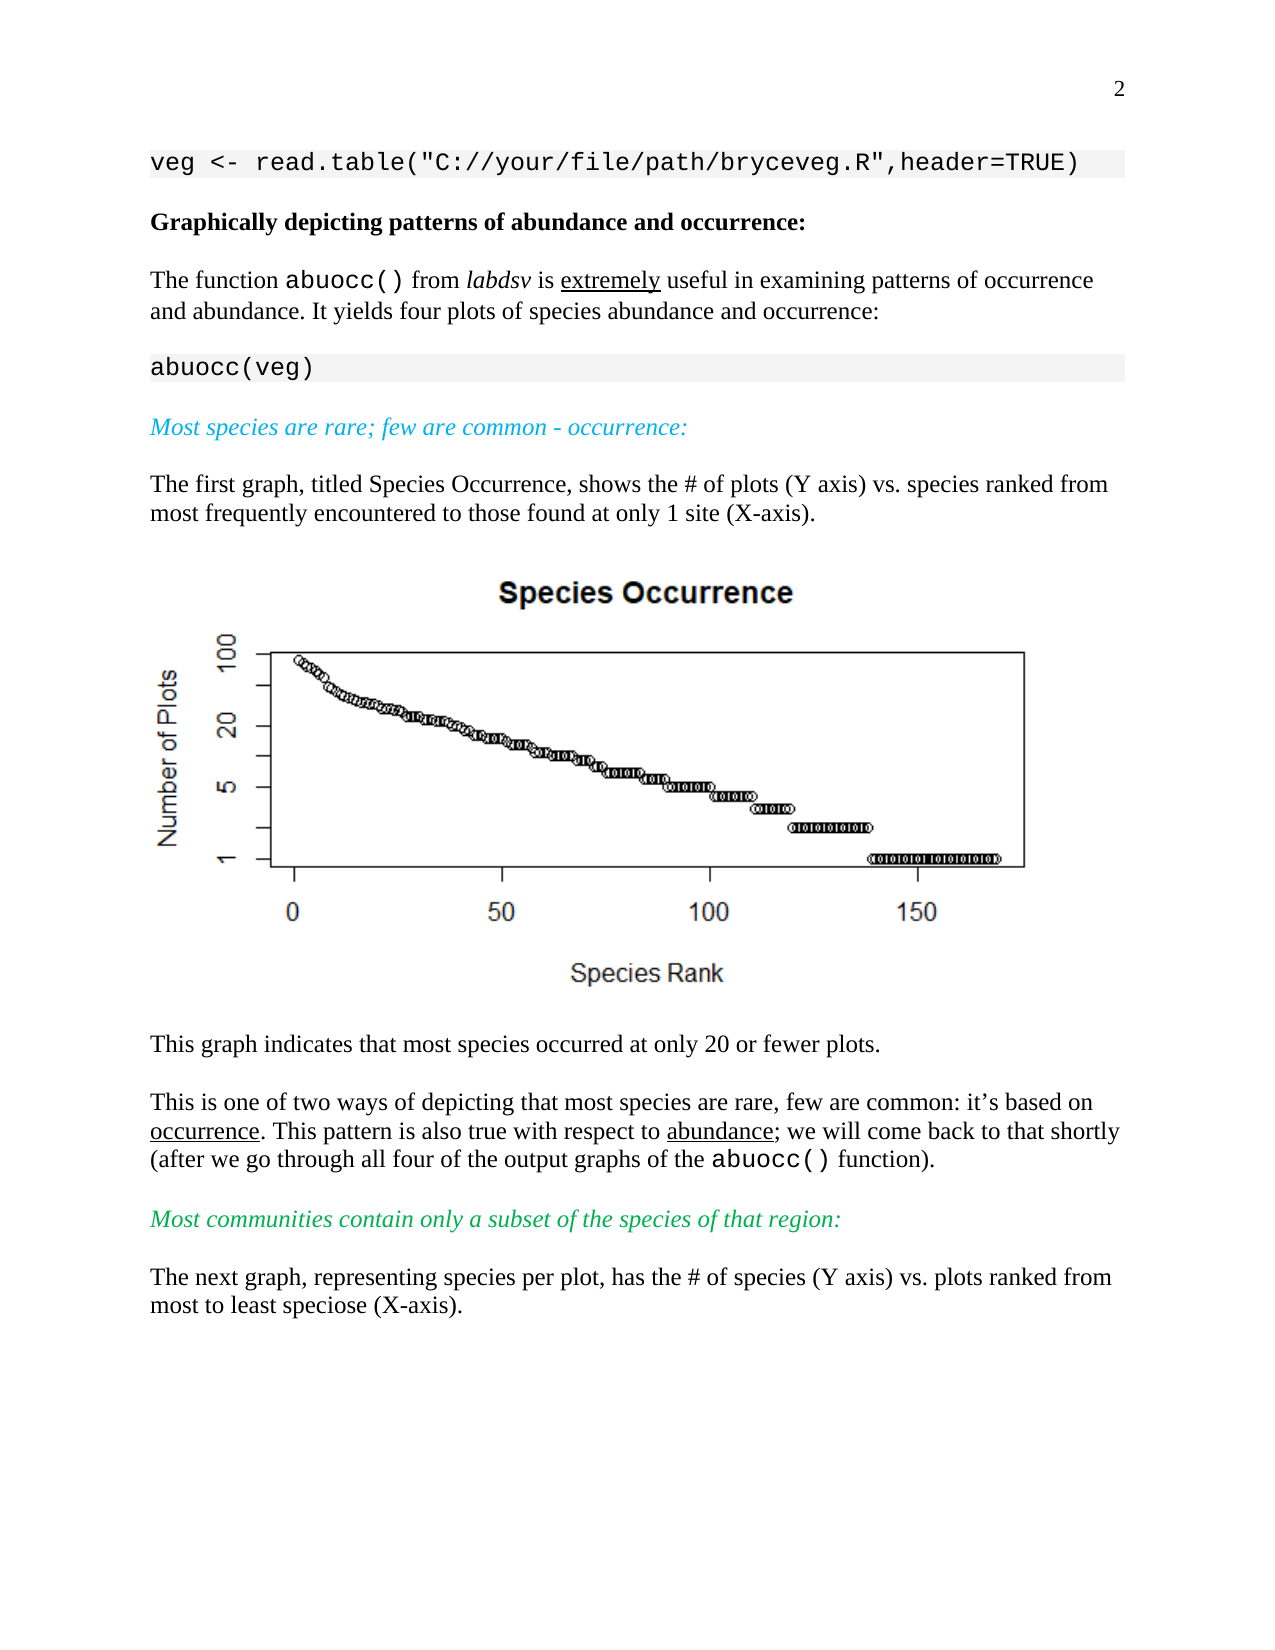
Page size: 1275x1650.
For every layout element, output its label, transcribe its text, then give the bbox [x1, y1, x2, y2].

text This graph indicates that most species occurred at only 20 or fewer plots. [150, 1029, 1125, 1058]
text The first graph, titled Species Occurrence, shows the # of plots (Y axis) vs. species ranked from most frequently encountered to those found at only 1 site (X-axis). [150, 469, 1125, 527]
text Most species are rare; few are common - occurrence: [150, 412, 1125, 440]
text Graphically depicting patterns of abundance and occurrence: [150, 207, 1125, 236]
text abuocc(veg) [150, 354, 1125, 382]
text Most communities contain only a subset of the species of that region: [150, 1204, 1125, 1233]
picture [150, 555, 1044, 1001]
text veg <- read.table("C://your/file/path/bryceveg.R",header=TRUE) [150, 150, 1125, 178]
text The next graph, representing species per plot, has the # of species (Y axis) vs. plots ranked from most to least speciose (X-axis). [150, 1262, 1125, 1319]
text The function abuocc() from labdsv is extremely useful in examining patterns of occurrence and abundance. It yields four plots of species abundance and occurrence: [150, 265, 1125, 325]
text This is one of two ways of depicting that most species are rare, few are common: it’s based on occurrence. This pattern is also true with respect to abundance; we will come back to that shortly (after we go through all four of the output graphs of the abuocc() function). [150, 1087, 1125, 1175]
